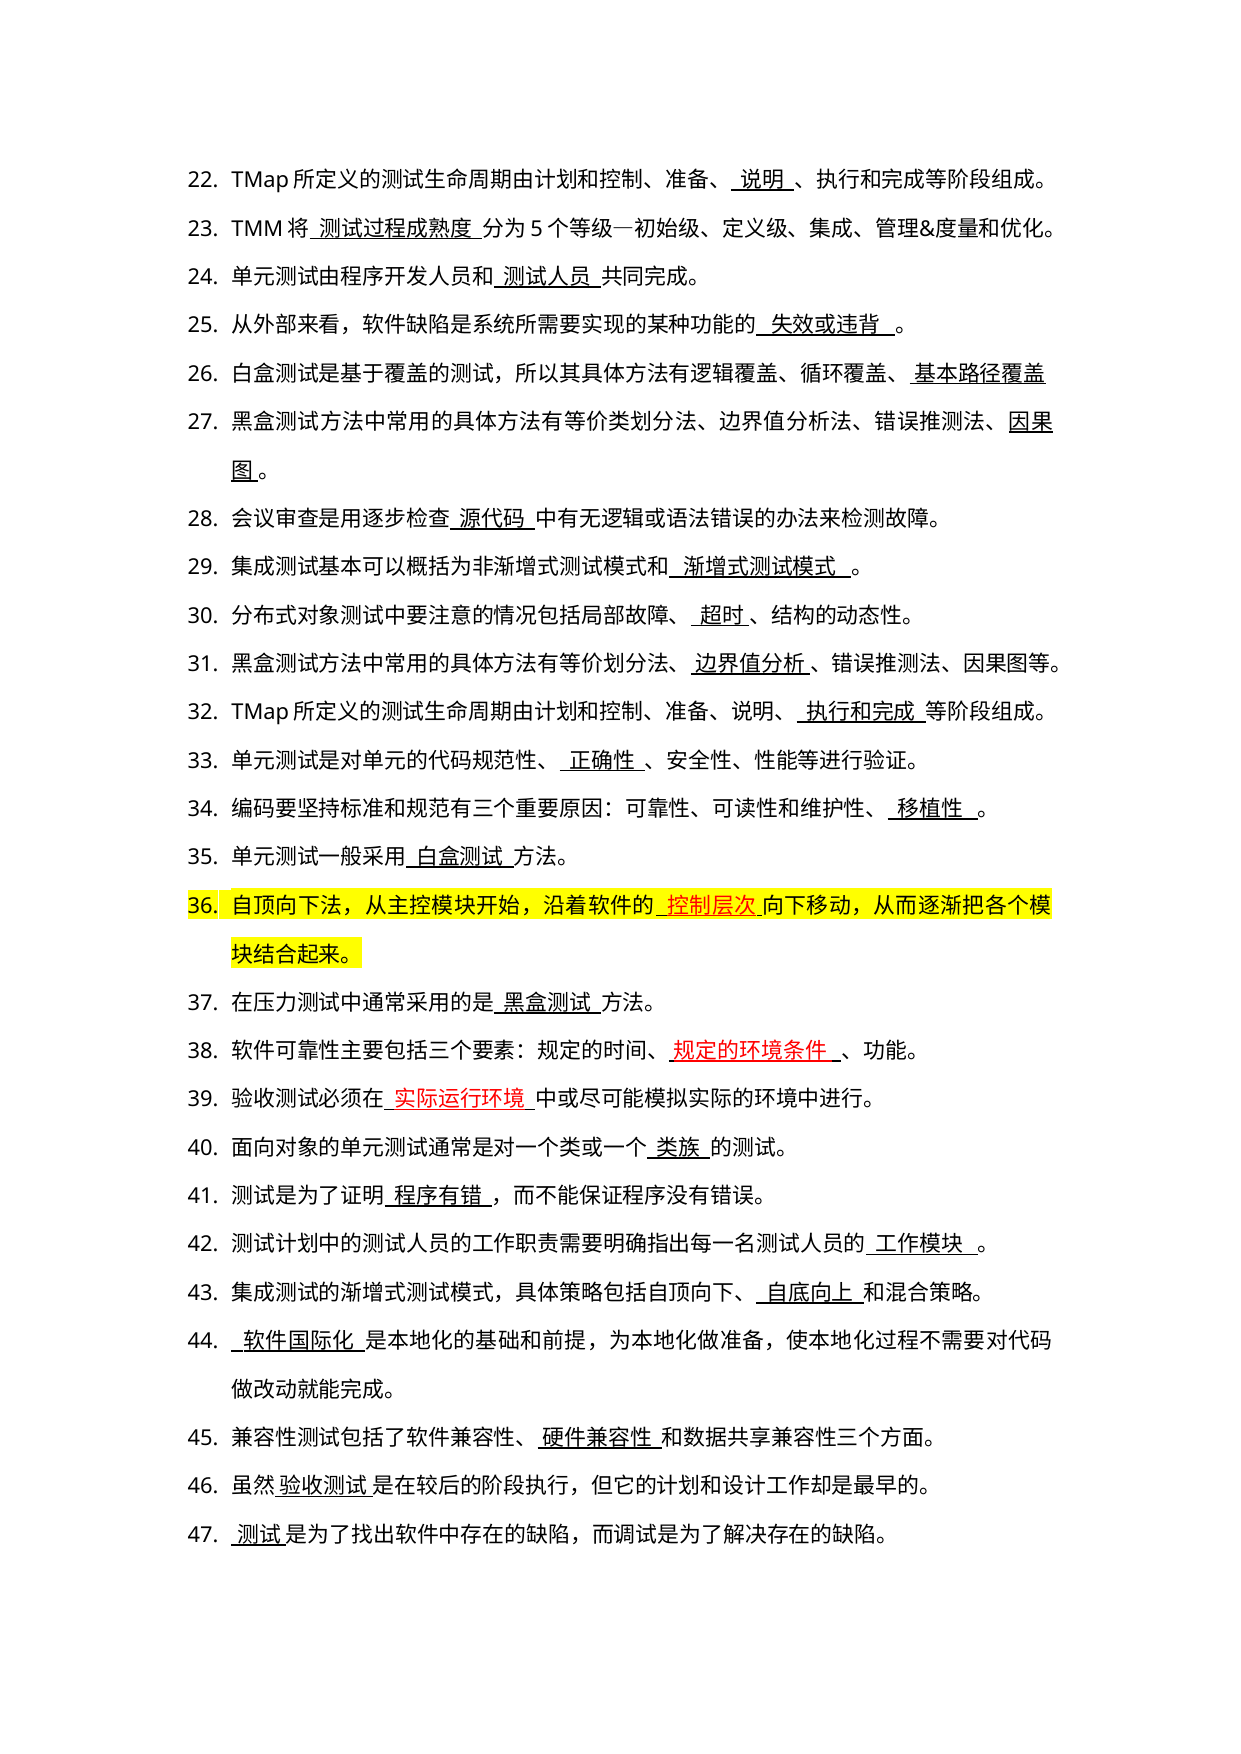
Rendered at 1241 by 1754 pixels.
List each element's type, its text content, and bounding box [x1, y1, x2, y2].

list 单元测试是对单元的代码规范性、 正确性 、安全性、性能等进行验证。 [187, 742, 1053, 775]
list 面向对象的单元测试通常是对一个类或一个 类族 的测试。 [187, 1129, 1053, 1162]
list 会议审查是用逐步检查 源代码 中有无逻辑或语法错误的办法来检测故障。 [187, 501, 1053, 533]
list TMap所定义的测试生命周期由计划和控制、准备、说明、 执行和完成 等阶段组成。 [187, 694, 1053, 727]
list TMM将 测试过程成熟度 分为5个等级—初始级、定义级、集成、管理&度量和优化。 [187, 210, 1053, 243]
list 黑盒测试方法中常用的具体方法有等价划分法、 边界值分析 、错误推测法、因果图等。 [187, 646, 1053, 678]
list 兼容性测试包括了软件兼容性、 硬件兼容性 和数据共享兼容性三个方面。 [187, 1420, 1053, 1452]
list 软件国际化 是本地化的基础和前提，为本地化做准备，使本地化过程不需要对代码做改动就能完成。 [187, 1323, 1053, 1404]
list 单元测试由程序开发人员和 测试人员 共同完成。 [187, 259, 1053, 291]
list 编码要坚持标准和规范有三个重要原因：可靠性、可读性和维护性、 移植性 。 [187, 791, 1053, 823]
list 从外部来看，软件缺陷是系统所需要实现的某种功能的 失效或违背 。 [187, 307, 1053, 339]
list 集成测试的渐增式测试模式，具体策略包括自顶向下、 自底向上 和混合策略。 [187, 1274, 1053, 1307]
list 虽然 验收测试 是在较后的阶段执行，但它的计划和设计工作却是最早的。 [187, 1468, 1053, 1501]
list 单元测试一般采用 白盒测试 方法。 [187, 839, 1053, 872]
list 白盒测试是基于覆盖的测试，所以其具体方法有逻辑覆盖、循环覆盖、 基本路径覆盖 [187, 355, 1053, 388]
list 验收测试必须在 实际运行环境 中或尽可能模拟实际的环境中进行。 [187, 1081, 1053, 1114]
list 集成测试基本可以概括为非渐增式测试模式和 渐增式测试模式 。 [187, 549, 1053, 582]
list 测试计划中的测试人员的工作职责需要明确指出每一名测试人员的 工作模块 。 [187, 1226, 1053, 1259]
list 分布式对象测试中要注意的情况包括局部故障、 超时 、结构的动态性。 [187, 597, 1053, 630]
list 在压力测试中通常采用的是 黑盒测试 方法。 [187, 984, 1053, 1017]
list 软件可靠性主要包括三个要素：规定的时间、 规定的环境条件 、功能。 [187, 1033, 1053, 1065]
list 测试 是为了找出软件中存在的缺陷，而调试是为了解决存在的缺陷。 [187, 1517, 1053, 1549]
list 测试是为了证明 程序有错 ，而不能保证程序没有错误。 [187, 1178, 1053, 1210]
list 黑盒测试方法中常用的具体方法有等价类划分法、边界值分析法、错误推测法、因果图 。 [187, 404, 1053, 485]
list TMap所定义的测试生命周期由计划和控制、准备、 说明 、执行和完成等阶段组成。 [187, 162, 1053, 194]
list 自顶向下法，从主控模块开始，沿着软件的 控制层次 向下移动，从而逐渐把各个模块结合起来。 [187, 887, 1053, 969]
